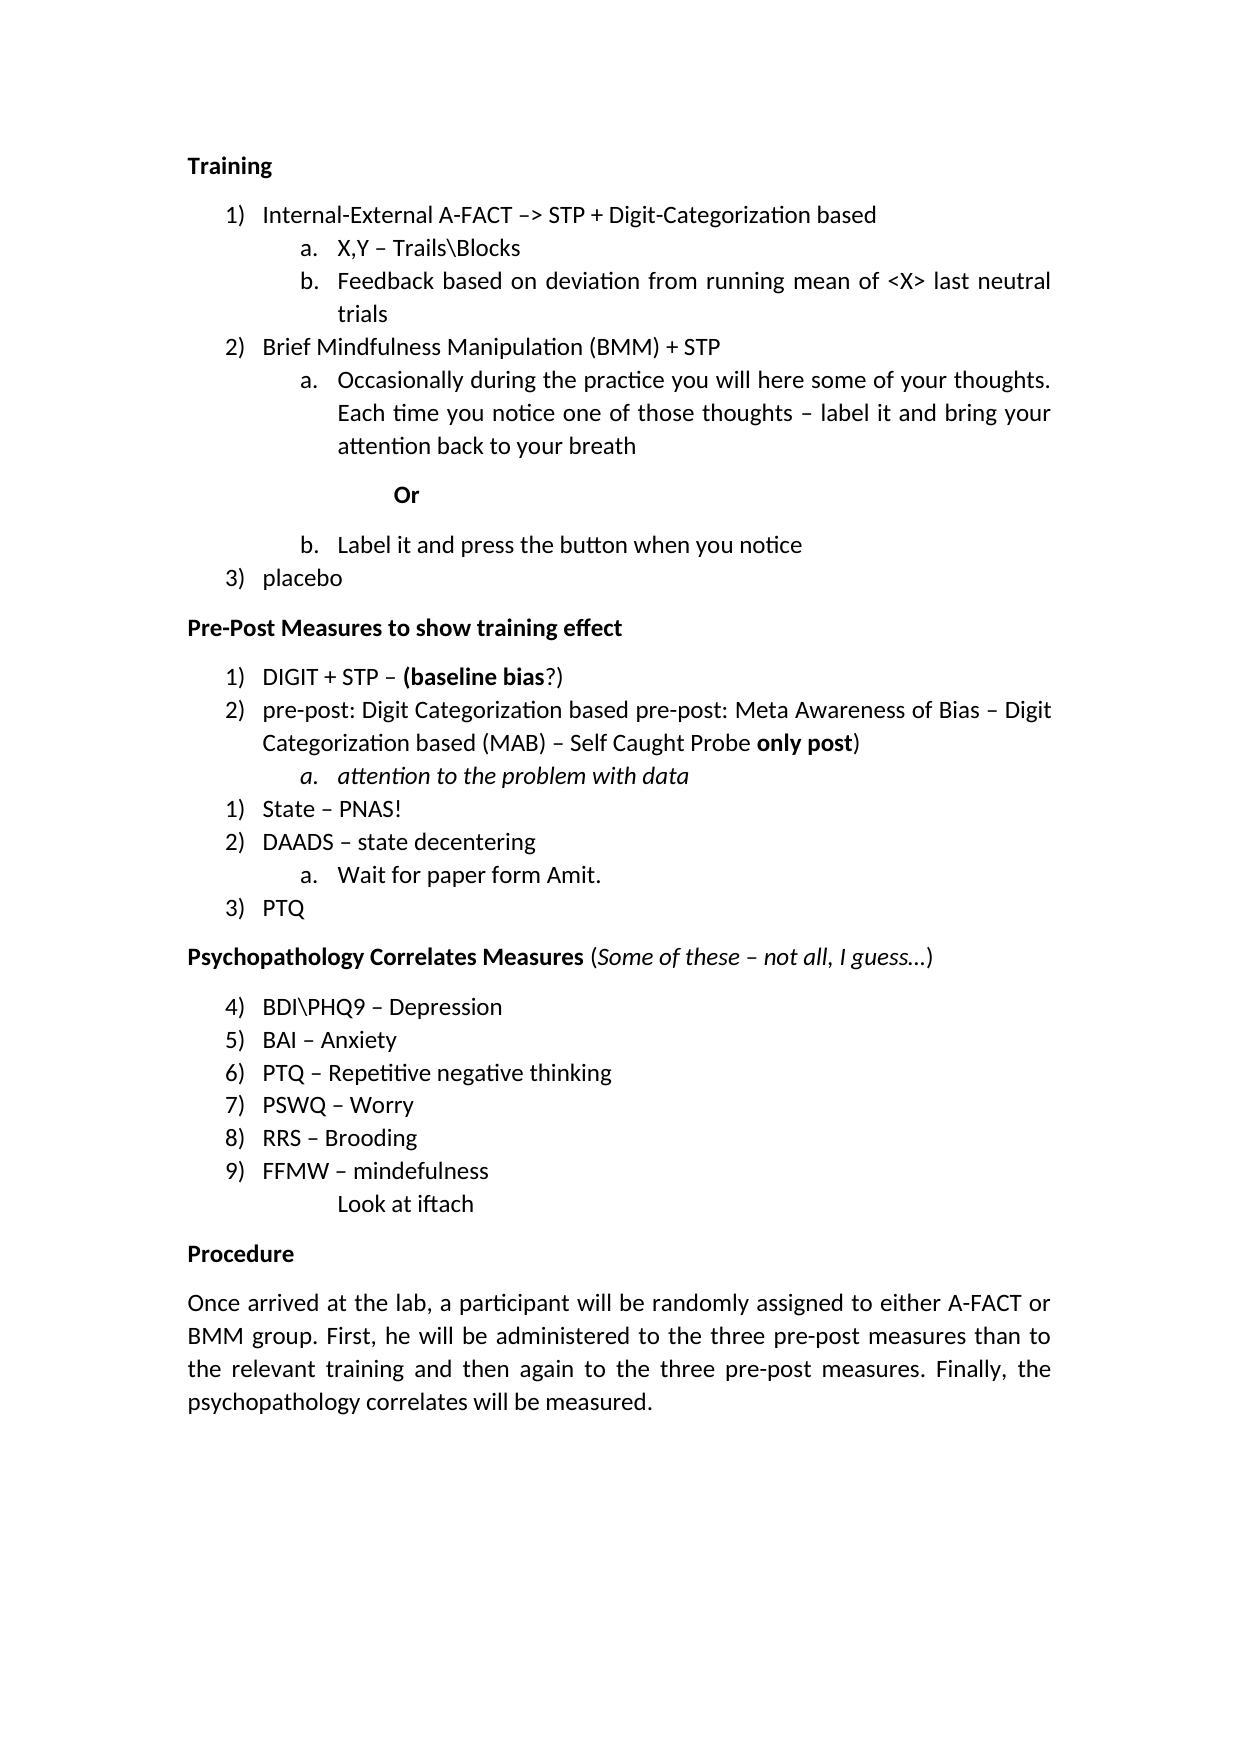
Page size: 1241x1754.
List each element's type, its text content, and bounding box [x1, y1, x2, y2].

list DIGIT + STP – (baseline bias?) [225, 661, 1053, 692]
text Or [319, 479, 1053, 510]
list Internal-External A-FACT –> STP + Digit-Categorization based [225, 199, 1053, 230]
text Psychopathology Correlates Measures (Some of these – not all, I guess…) [187, 941, 1053, 972]
list FFMW – mindefulness [225, 1155, 1053, 1186]
list PTQ – Repetitive negative thinking [225, 1057, 1053, 1087]
list BAI – Anxiety [225, 1024, 1053, 1054]
list Feedback based on deviation from running mean of <X> last neutral trials [300, 265, 1053, 329]
list Occasionally during the practice you will here some of your thoughts. Each time you notice one of those thoughts – label it and bring your attention back to your breath [300, 364, 1053, 461]
list pre-post: Digit Categorization based pre-post: Meta Awareness of Bias – Digit Categorization based (MAB) – Self Caught Probe only post) [225, 694, 1053, 758]
list Wait for paper form Amit. [300, 859, 1053, 889]
list PSWQ – Worry [225, 1089, 1053, 1120]
list placebo [225, 562, 1053, 593]
list Label it and press the button when you notice [300, 529, 1053, 560]
list Brief Mindfulness Manipulation (BMM) + STP [225, 331, 1053, 362]
list DAADS – state decentering [225, 826, 1053, 856]
list RRS – Brooding [225, 1122, 1053, 1153]
text Pre-Post Measures to show training effect [187, 612, 1053, 642]
list State – PNAS! [225, 793, 1053, 823]
list PTQ [225, 892, 1053, 922]
list BDI\PHQ9 – Depression [225, 991, 1053, 1021]
list X,Y – Trails\Blocks [300, 232, 1053, 263]
text Training [187, 150, 1053, 181]
text Procedure [187, 1238, 1053, 1268]
list Look at iftach [337, 1188, 1053, 1219]
list attention to the problem with data [300, 760, 1053, 791]
text Once arrived at the lab, a participant will be randomly assigned to either A-FACT or BMM group. First, he will be administered to the three pre-post measures than to the relevant training and then again to the three pre-post measures. Finally, the psychopathology correlates will be measured. [187, 1287, 1053, 1417]
